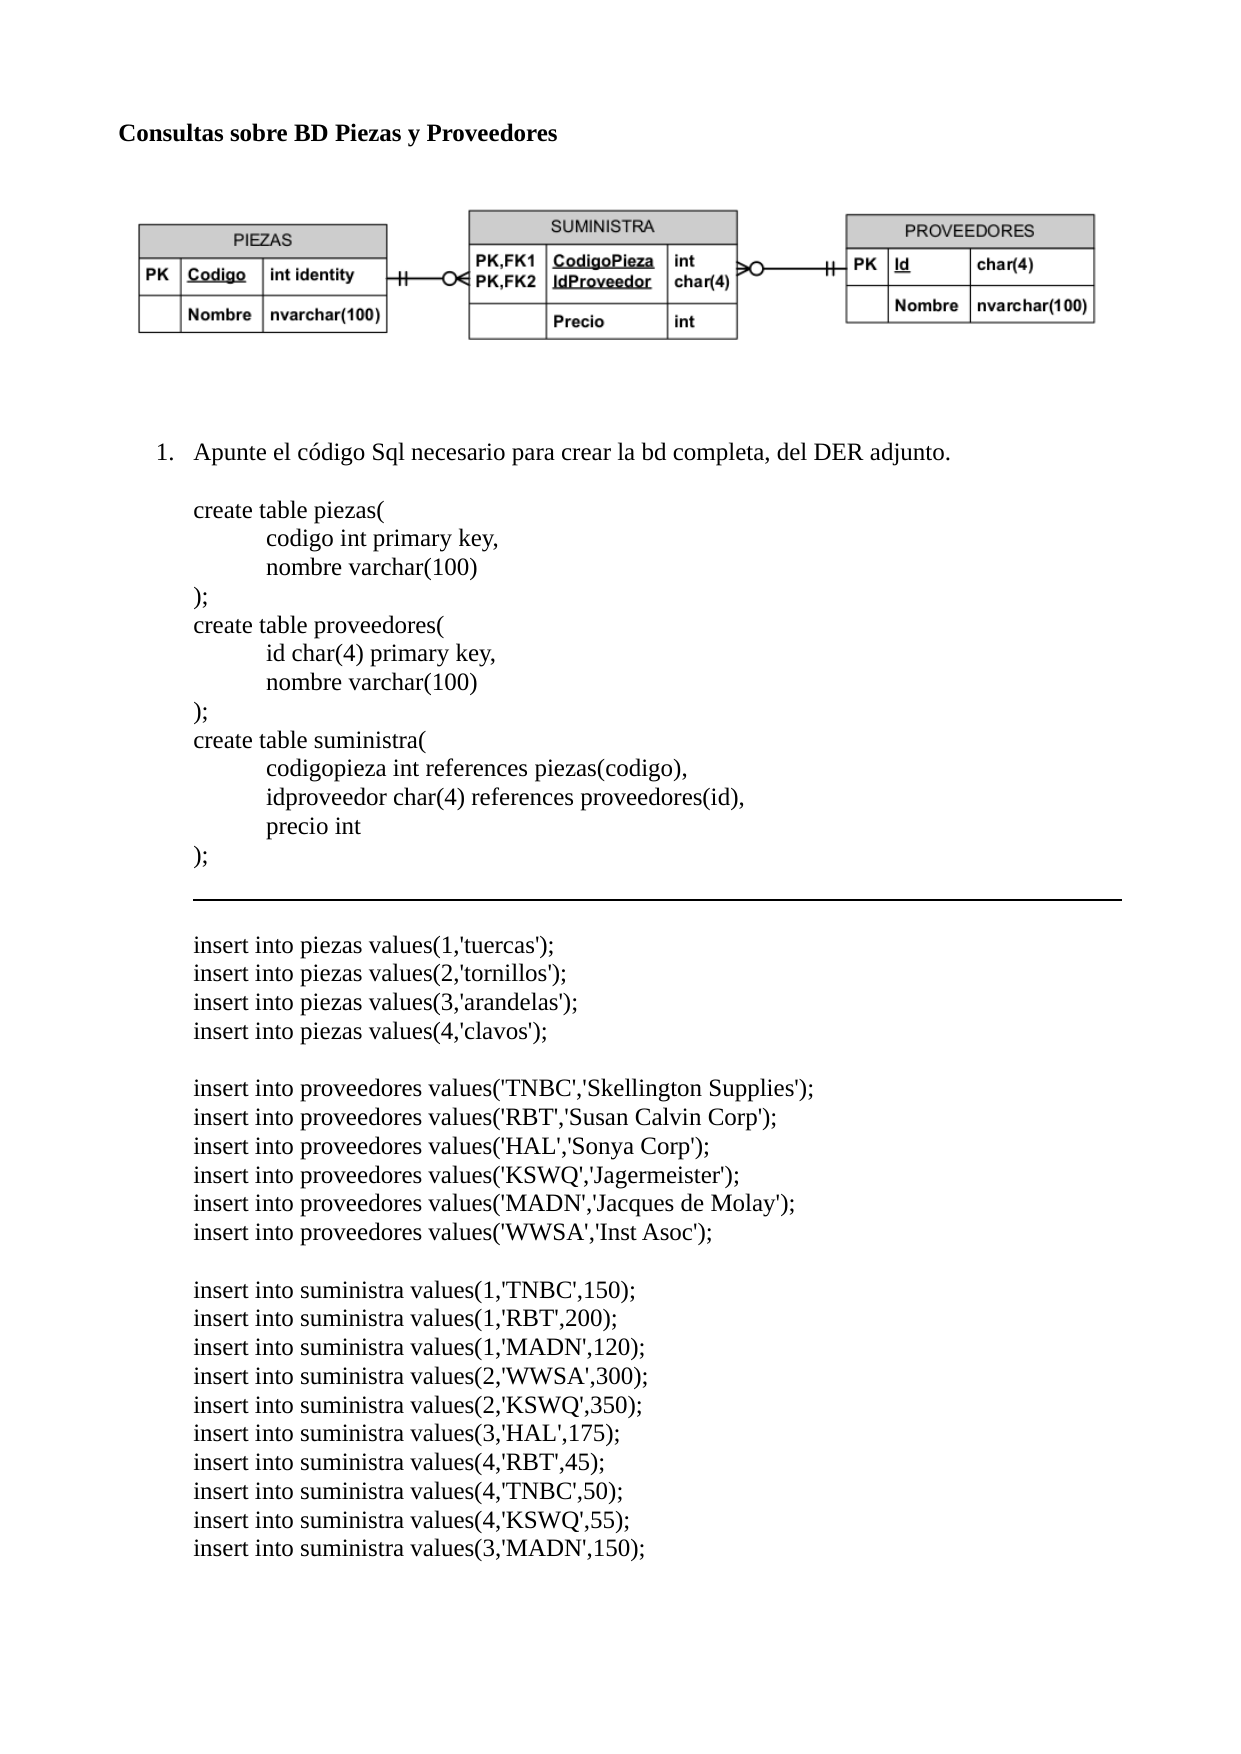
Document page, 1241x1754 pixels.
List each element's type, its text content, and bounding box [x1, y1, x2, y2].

text insert into proveedores values('HAL','Sonya Corp'); [193, 1131, 1122, 1160]
text nombre varchar(100) [193, 552, 1122, 581]
text ); [193, 581, 1122, 610]
text idproveedor char(4) references proveedores(id), [193, 782, 1122, 811]
text id char(4) primary key, [193, 638, 1122, 667]
text create table proveedores( [193, 610, 1122, 638]
text insert into suministra values(1,'TNBC',150); [193, 1275, 1122, 1303]
text nombre varchar(100) [193, 667, 1122, 696]
text create table piezas( [193, 495, 1122, 523]
picture [118, 175, 1123, 380]
text ); [193, 696, 1122, 725]
text insert into proveedores values('MADN','Jacques de Molay'); [193, 1188, 1122, 1217]
text create table suministra( [193, 725, 1122, 753]
text Consultas sobre BD Piezas y Proveedores [118, 118, 1122, 147]
text ); [193, 840, 1122, 868]
text insert into proveedores values('RBT','Susan Calvin Corp'); [193, 1102, 1122, 1131]
text insert into suministra values(4,'TNBC',50); [193, 1476, 1122, 1505]
text insert into suministra values(3,'HAL',175); [193, 1418, 1122, 1447]
text insert into suministra values(2,'WWSA',300); [193, 1361, 1122, 1390]
text insert into suministra values(1,'RBT',200); [193, 1303, 1122, 1332]
text insert into suministra values(3,'MADN',150); [193, 1533, 1122, 1562]
text insert into piezas values(3,'arandelas'); [193, 987, 1122, 1016]
text insert into suministra values(1,'MADN',120); [193, 1332, 1122, 1361]
text insert into piezas values(1,'tuercas'); [193, 930, 1122, 958]
text codigopieza int references piezas(codigo), [193, 753, 1122, 782]
text insert into proveedores values('TNBC','Skellington Supplies'); [193, 1073, 1122, 1102]
text insert into proveedores values('WWSA','Inst Asoc'); [193, 1217, 1122, 1246]
text insert into piezas values(4,'clavos'); [193, 1016, 1122, 1045]
text insert into piezas values(2,'tornillos'); [193, 958, 1122, 987]
text insert into suministra values(4,'RBT',45); [193, 1447, 1122, 1476]
text insert into suministra values(2,'KSWQ',350); [193, 1390, 1122, 1418]
text codigo int primary key, [193, 523, 1122, 552]
text insert into suministra values(4,'KSWQ',55); [193, 1505, 1122, 1533]
list Apunte el código Sql necesario para crear la bd completa, del DER adjunto. [156, 437, 1122, 466]
text insert into proveedores values('KSWQ','Jagermeister'); [193, 1160, 1122, 1188]
text precio int [193, 811, 1122, 840]
